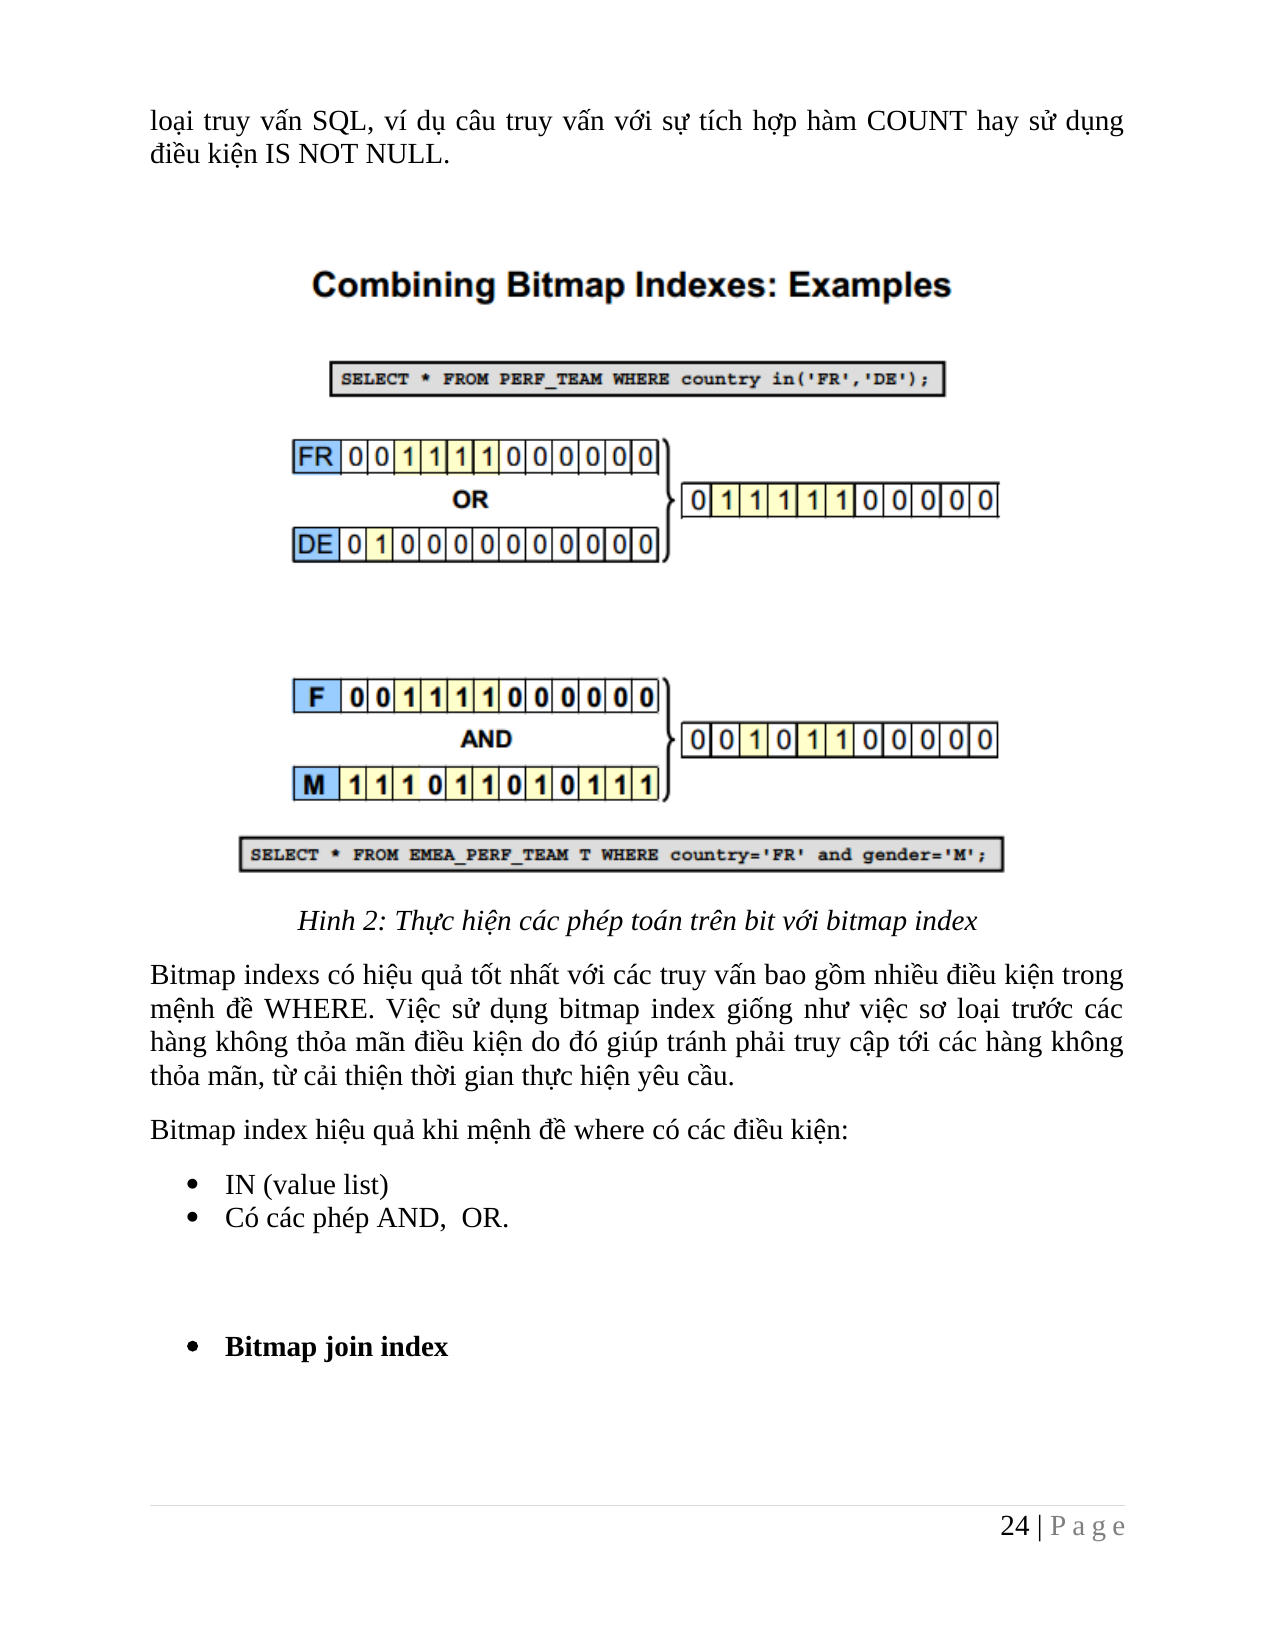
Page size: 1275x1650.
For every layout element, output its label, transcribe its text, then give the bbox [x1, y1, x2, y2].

list Bitmap join index [187, 1329, 1125, 1363]
text Bitmap indexs có hiệu quả tốt nhất với các truy vấn bao gồm nhiều điều kiện trong mệnh đề WHERE. Việc sử dụng bitmap index giống như việc sơ loại trước các hàng không thỏa mãn điều kiện do đó giúp tránh phải truy cập tới các hàng không thỏa mãn, từ cải thiện thời gian thực hiện yêu cầu. [150, 957, 1125, 1092]
list IN (value list) [187, 1167, 1125, 1201]
picture [203, 236, 1072, 887]
text Bitmap index hiệu quả khi mệnh đề where có các điều kiện: [150, 1112, 1125, 1146]
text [150, 103, 1125, 170]
text Hinh 2: Thực hiện các phép toán trên bit với bitmap index [150, 903, 1125, 937]
list Có các phép AND, OR. [187, 1201, 1125, 1234]
